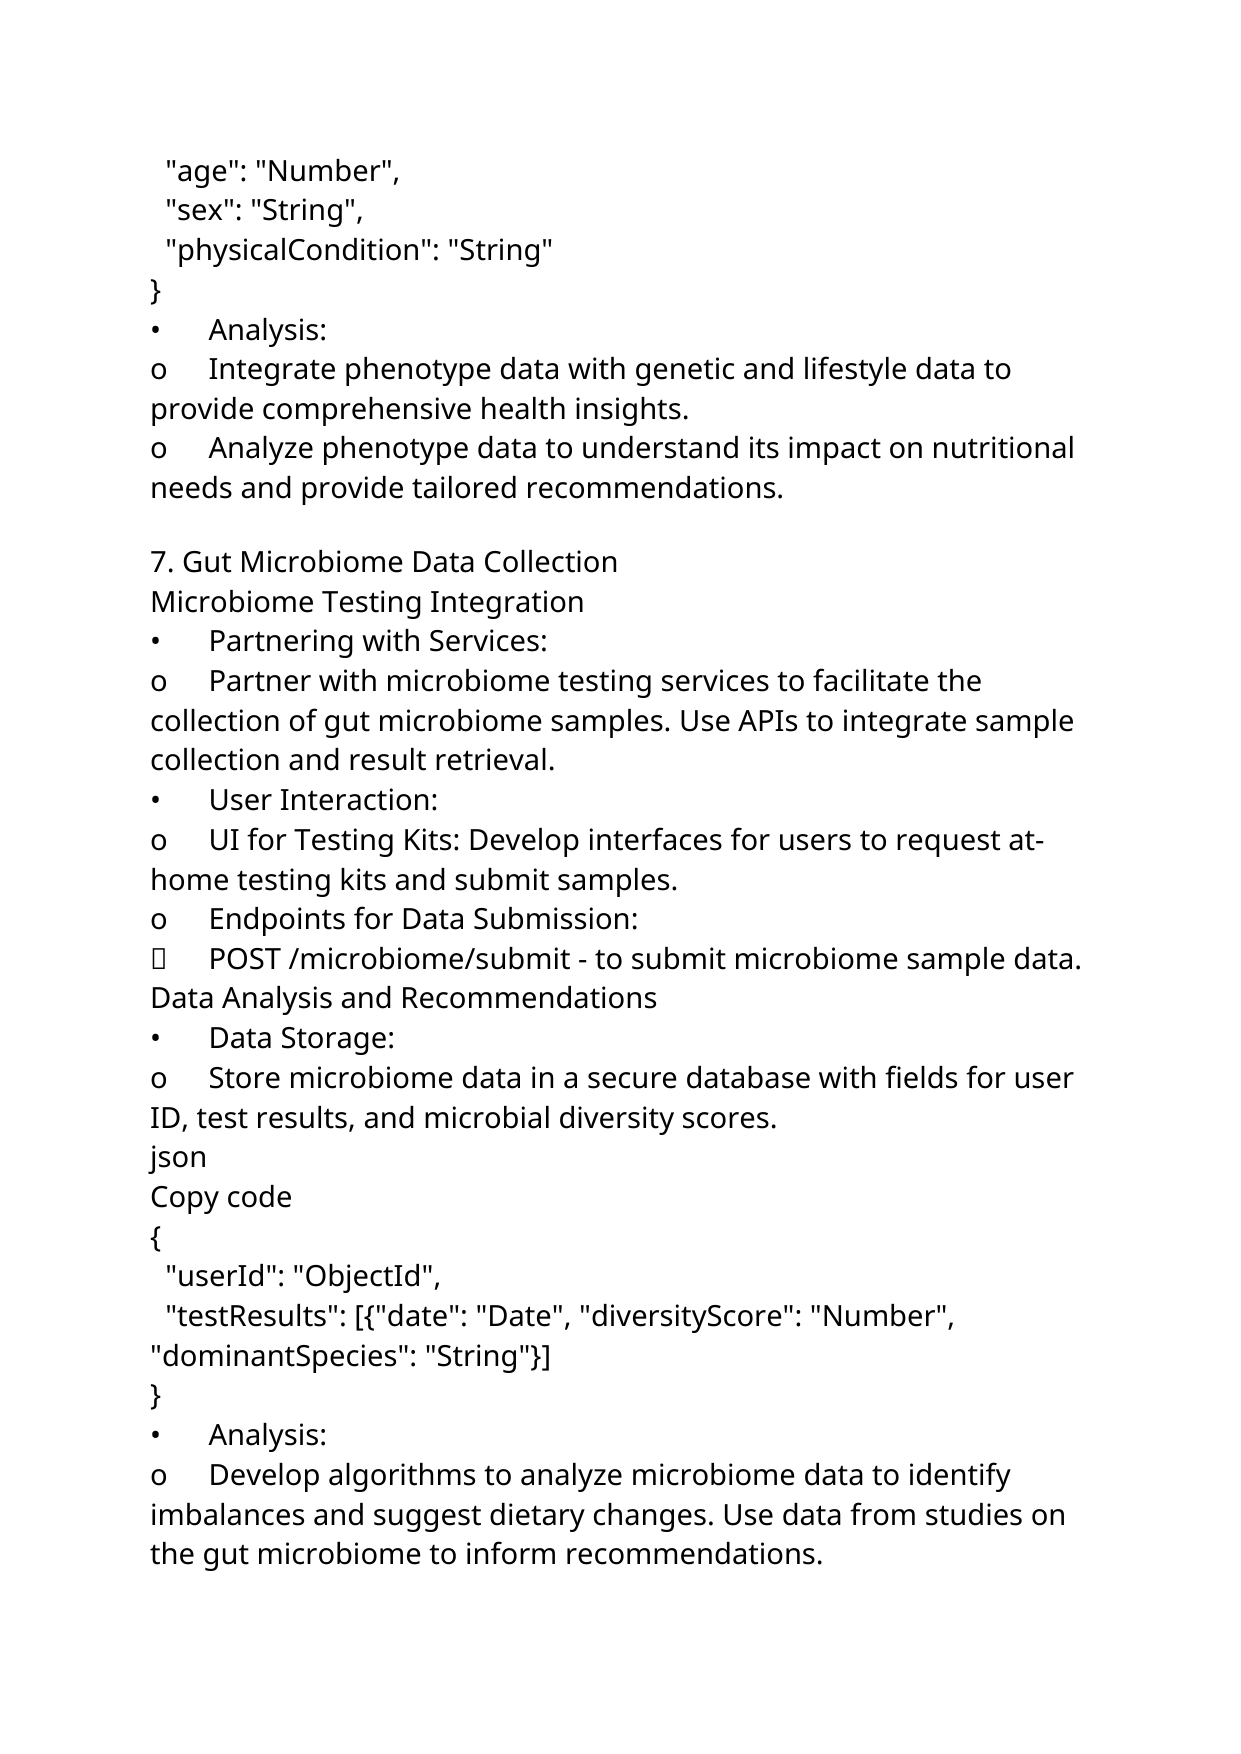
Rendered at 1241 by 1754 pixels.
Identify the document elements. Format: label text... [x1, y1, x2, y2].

text json [150, 1137, 1090, 1176]
text • Data Storage: [150, 1017, 1090, 1057]
text 7. Gut Microbiome Data Collection [150, 541, 1090, 581]
text o UI for Testing Kits: Develop interfaces for users to request at-home testing kits and submit samples. [150, 819, 1090, 898]
text • User Interaction: [150, 779, 1090, 819]
text "userId": "ObjectId", [150, 1256, 1090, 1295]
text "sex": "String", [150, 190, 1090, 229]
text • Analysis: [150, 1414, 1090, 1454]
text o Integrate phenotype data with genetic and lifestyle data to provide comprehensive health insights. [150, 348, 1090, 428]
text } [150, 269, 1090, 309]
text o Partner with microbiome testing services to facilitate the collection of gut microbiome samples. Use APIs to integrate sample collection and result retrieval. [150, 660, 1090, 779]
text o Develop algorithms to analyze microbiome data to identify imbalances and suggest dietary changes. Use data from studies on the gut microbiome to inform recommendations. [150, 1454, 1090, 1573]
text Microbiome Testing Integration [150, 581, 1090, 621]
text "testResults": [{"date": "Date", "diversityScore": "Number", "dominantSpecies": "String"}] [150, 1295, 1090, 1375]
text  POST /microbiome/submit - to submit microbiome sample data. [150, 938, 1090, 978]
text { [150, 1216, 1090, 1256]
text o Store microbiome data in a secure database with fields for user ID, test results, and microbial diversity scores. [150, 1057, 1090, 1137]
text } [150, 1375, 1090, 1414]
text Copy code [150, 1176, 1090, 1216]
text Data Analysis and Recommendations [150, 978, 1090, 1017]
text o Analyze phenotype data to understand its impact on nutritional needs and provide tailored recommendations. [150, 428, 1090, 507]
text "age": "Number", [150, 150, 1090, 190]
text o Endpoints for Data Submission: [150, 898, 1090, 938]
text "physicalCondition": "String" [150, 229, 1090, 269]
text • Analysis: [150, 309, 1090, 348]
text • Partnering with Services: [150, 621, 1090, 660]
